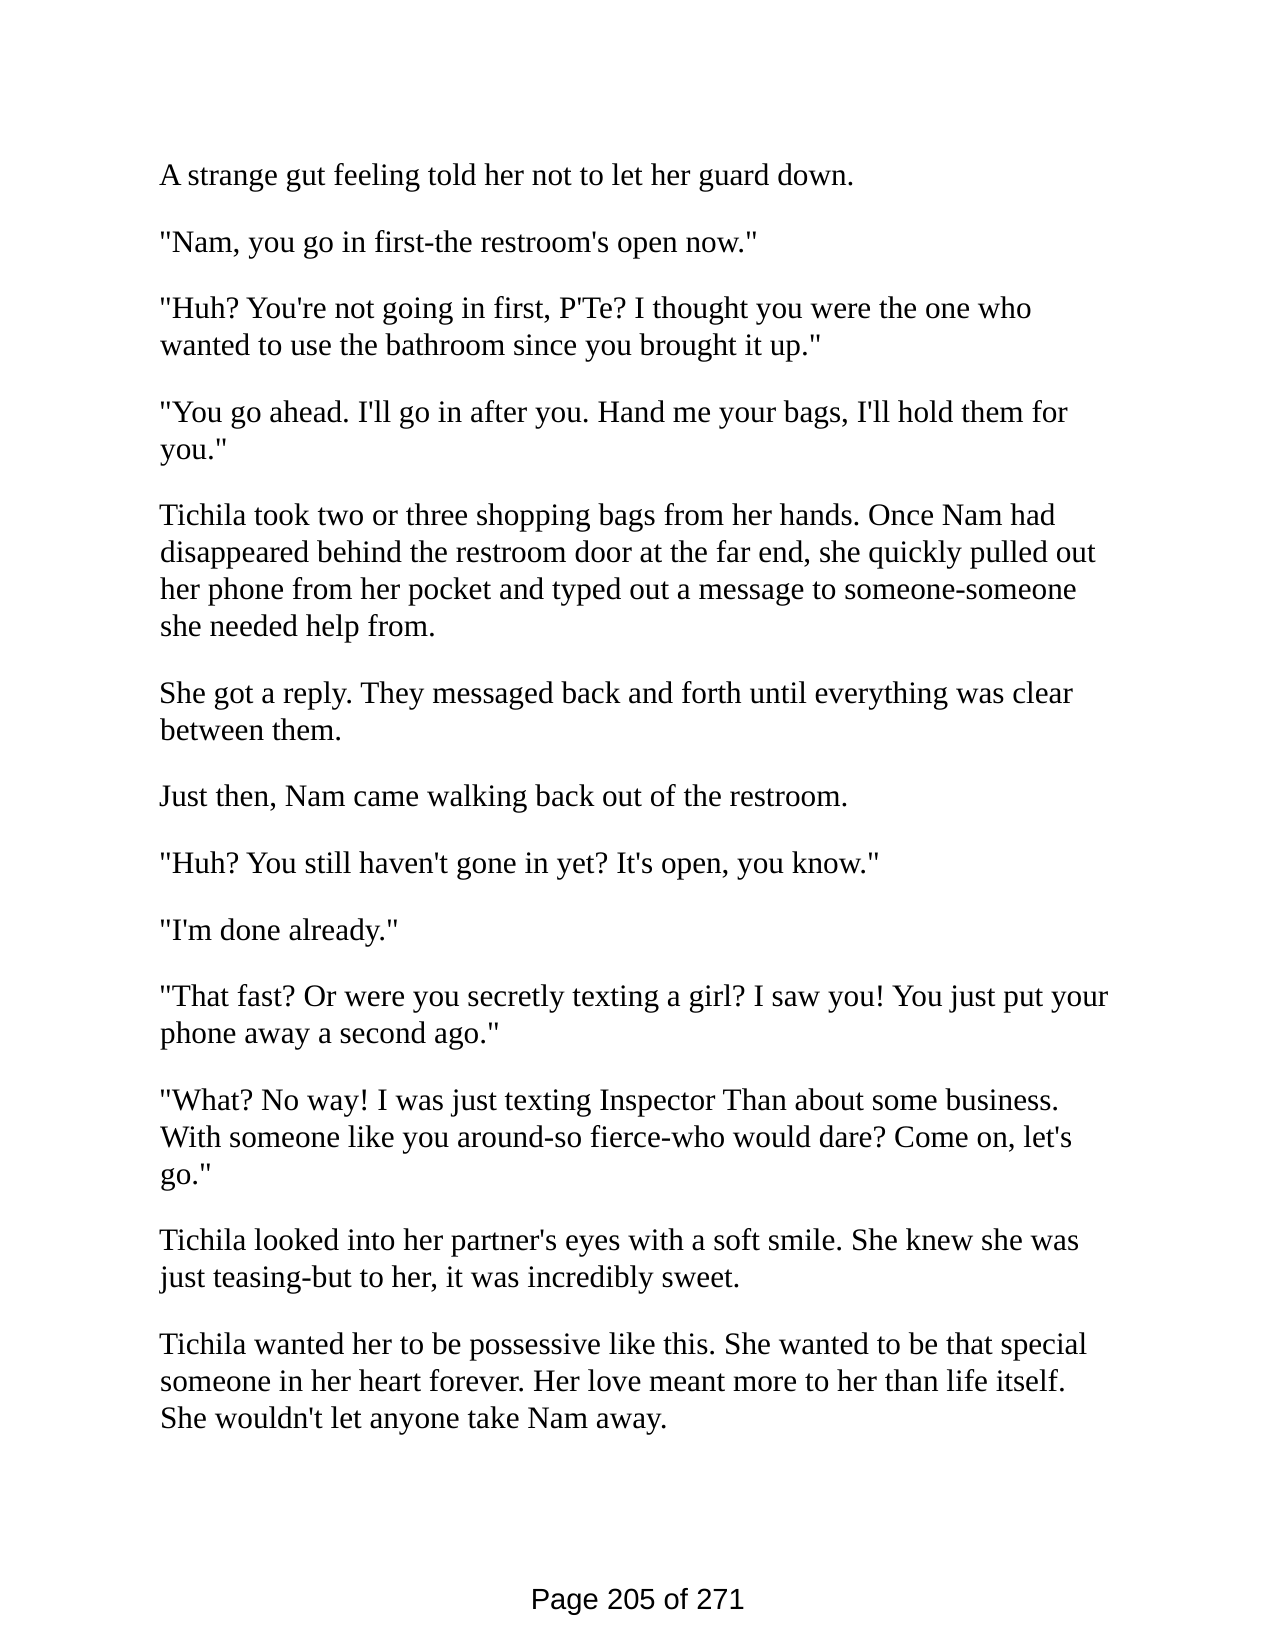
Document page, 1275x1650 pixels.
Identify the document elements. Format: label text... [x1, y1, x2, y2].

text "Huh? You're not going in first, P'Te? I thought you were the one who wanted to use the bathroom since you brought it up." [159, 289, 1113, 362]
text She got a reply. They messaged back and forth until everything was clear between them. [159, 674, 1113, 747]
text Tichila looked into her partner's eyes with a soft smile. She knew she was just teasing-but to her, it was incredibly sweet. [159, 1221, 1113, 1294]
text "I'm done already." [159, 911, 1113, 947]
text Tichila took two or three shopping bags from her hands. Once Nam had disappeared behind the restroom door at the far end, she quickly pulled out her phone from her pocket and typed out a message to someone-someone she needed help from. [159, 497, 1113, 643]
text Tichila wanted her to be possessive like this. She wanted to be that special someone in her heart forever. Her love meant more to her than life itself. She wouldn't let anyone take Nam away. [159, 1325, 1113, 1435]
text A strange gut feeling told her not to let her guard down. [160, 156, 1114, 192]
text "That fast? Or were you secretly texting a girl? I saw you! You just put your phone away a second ago." [159, 977, 1113, 1050]
text "What? No way! I was just texting Inspector Than about some business. With someone like you around-so fierce-who would dare? Come on, let's go." [159, 1081, 1113, 1191]
text Just then, Nam came walking back out of the restroom. [159, 778, 1113, 814]
text "Nam, you go in first-the restroom's open now." [159, 223, 1113, 259]
text "Huh? You still haven't gone in yet? It's open, you know." [159, 844, 1113, 880]
text "You go ahead. I'll go in after you. Hand me your bags, I'll hold them for you." [159, 393, 1113, 466]
